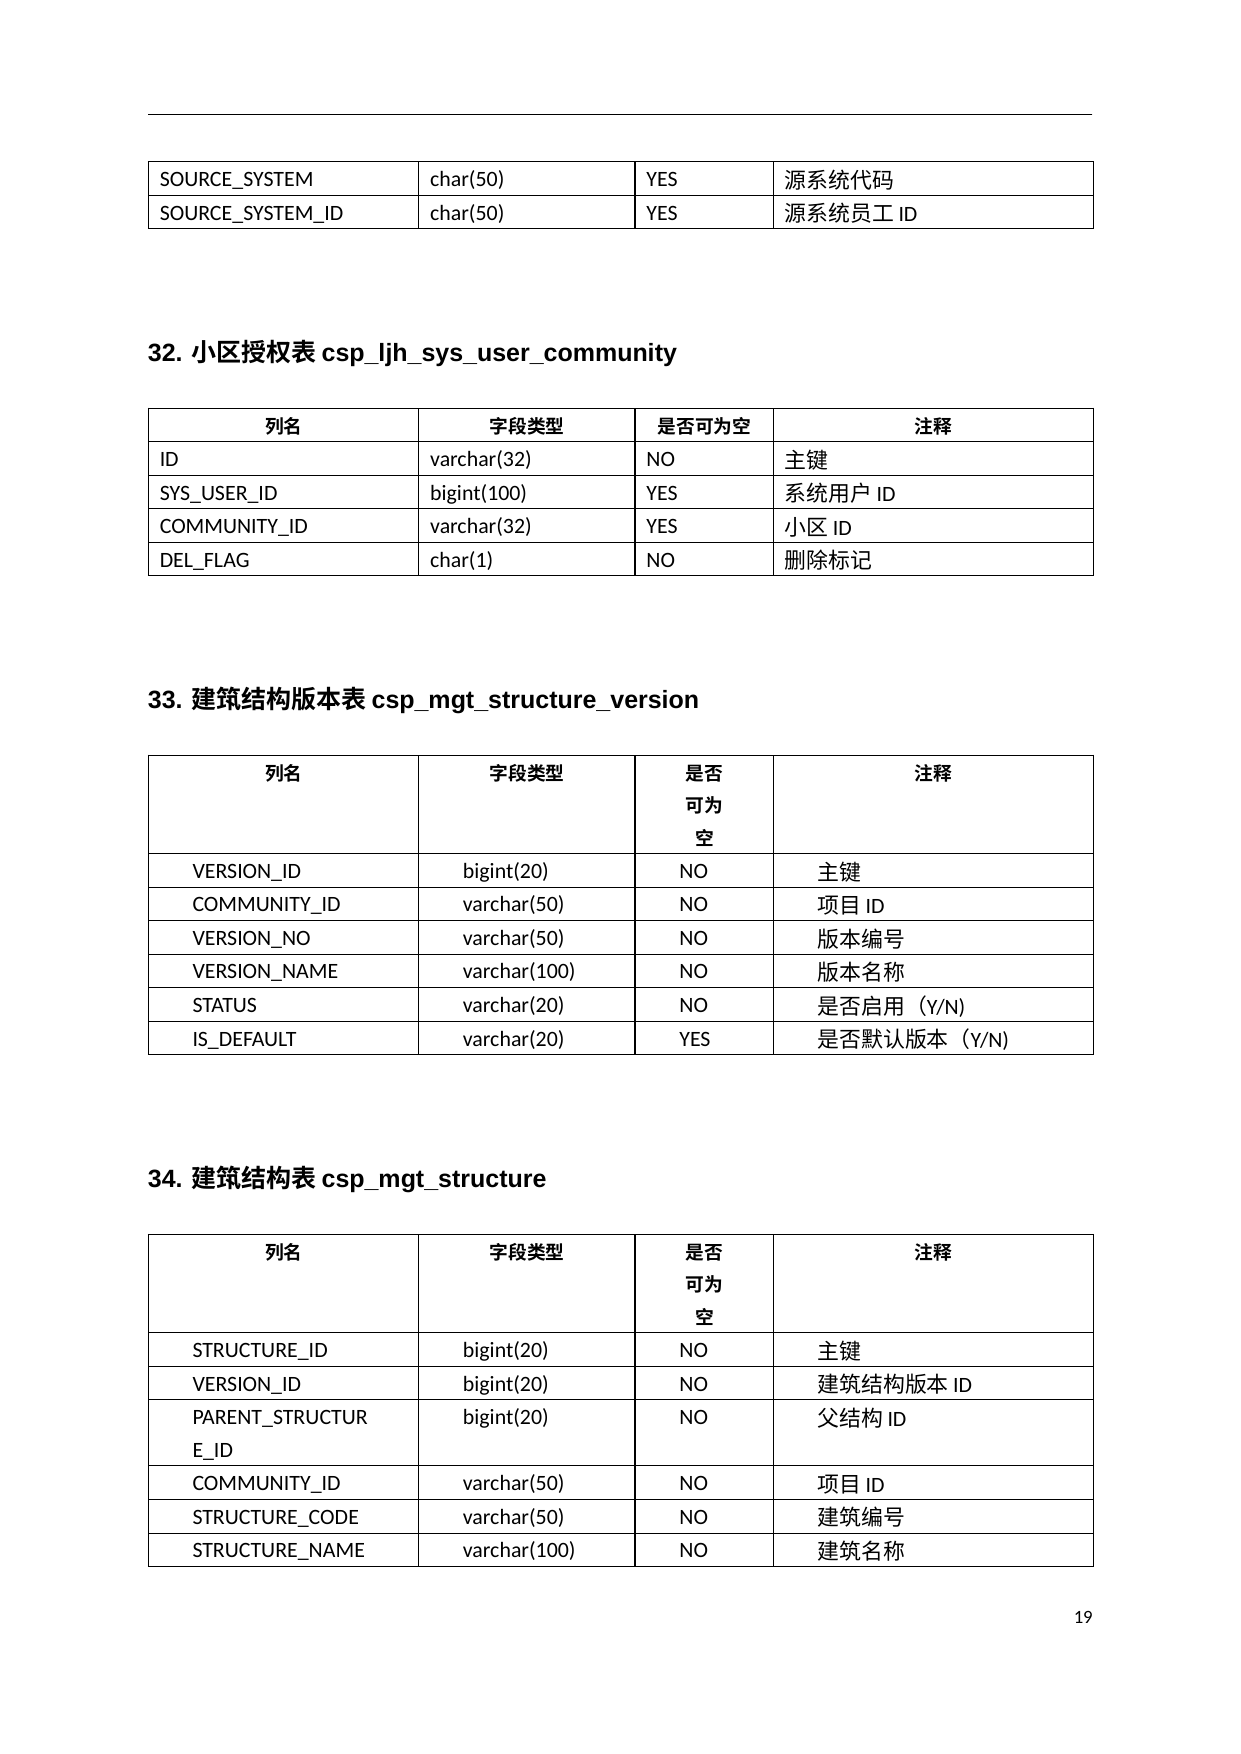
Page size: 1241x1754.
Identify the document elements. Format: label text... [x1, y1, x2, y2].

table_cell YES [636, 1022, 773, 1054]
table_cell 建筑结构版本ID [774, 1367, 1093, 1399]
subtitle 建筑结构表csp_mgt_structure [148, 1145, 1060, 1210]
table_cell varchar(50) [419, 888, 634, 920]
table_cell YES [636, 476, 773, 508]
table_header 列名 [149, 756, 418, 853]
table_cell varchar(100) [419, 955, 634, 987]
table_cell STRUCTURE_NAME [149, 1534, 418, 1566]
table_cell VERSION_NAME [149, 955, 418, 987]
table_header 是否可为空 [636, 1235, 773, 1332]
table_cell NO [636, 1500, 773, 1532]
table_cell VERSION_ID [149, 1367, 418, 1399]
table_cell COMMUNITY_ID [149, 1466, 418, 1499]
table_cell STRUCTURE_ID [149, 1333, 418, 1366]
table_cell 父结构ID [774, 1400, 1093, 1465]
table_cell NO [636, 1400, 773, 1465]
table_cell 小区ID [774, 509, 1093, 542]
table_cell NO [636, 1333, 773, 1366]
table_cell YES [636, 509, 773, 542]
table_cell 项目ID [774, 888, 1093, 920]
table_header 注释 [774, 1235, 1093, 1332]
table_cell NO [636, 1367, 773, 1399]
table_cell bigint(20) [419, 854, 634, 887]
table_cell varchar(100) [419, 1534, 634, 1566]
table_cell varchar(20) [419, 988, 634, 1021]
subtitle 小区授权表csp_ljh_sys_user_community [148, 319, 1060, 384]
table_cell NO [636, 955, 773, 987]
table_cell NO [636, 854, 773, 887]
table_cell varchar(50) [419, 1466, 634, 1499]
table_cell 主键 [774, 442, 1093, 475]
table_cell COMMUNITY_ID [149, 509, 418, 542]
table_header 是否可为空 [636, 409, 773, 441]
table_header 注释 [774, 409, 1093, 441]
table_cell bigint(100) [419, 476, 634, 508]
table_cell varchar(50) [419, 921, 634, 954]
table_cell NO [636, 442, 773, 475]
table_header 字段类型 [419, 409, 634, 441]
table_cell varchar(20) [419, 1022, 634, 1054]
table_cell 版本名称 [774, 955, 1093, 987]
table_cell 是否启用（Y/N) [774, 988, 1093, 1021]
table_cell VERSION_NO [149, 921, 418, 954]
table_cell char(50) [419, 196, 634, 228]
table_cell SOURCE_SYSTEM_ID [149, 196, 418, 228]
table_cell DEL_FLAG [149, 543, 418, 575]
table_cell 建筑编号 [774, 1500, 1093, 1532]
table_header 列名 [149, 1235, 418, 1332]
table_cell SYS_USER_ID [149, 476, 418, 508]
table_cell char(1) [419, 543, 634, 575]
table_cell SOURCE_SYSTEM [149, 162, 418, 195]
table_cell 删除标记 [774, 543, 1093, 575]
table_cell COMMUNITY_ID [149, 888, 418, 920]
table_cell YES [636, 162, 773, 195]
table_cell 版本编号 [774, 921, 1093, 954]
table_cell char(50) [419, 162, 634, 195]
table_header 列名 [149, 409, 418, 441]
table_cell NO [636, 1466, 773, 1499]
table_cell ID [149, 442, 418, 475]
table_cell 项目ID [774, 1466, 1093, 1499]
table_cell 源系统员工ID [774, 196, 1093, 228]
table_cell VERSION_ID [149, 854, 418, 887]
table_header 字段类型 [419, 1235, 634, 1332]
table_cell 主键 [774, 1333, 1093, 1366]
table_cell NO [636, 888, 773, 920]
table_cell bigint(20) [419, 1400, 634, 1465]
table_cell NO [636, 988, 773, 1021]
table_cell 源系统代码 [774, 162, 1093, 195]
table_cell 系统用户ID [774, 476, 1093, 508]
table_cell IS_DEFAULT [149, 1022, 418, 1054]
table_cell YES [636, 196, 773, 228]
subtitle 建筑结构版本表csp_mgt_structure_version [148, 666, 1060, 731]
table_header 是否可为空 [636, 756, 773, 853]
table_cell STRUCTURE_CODE [149, 1500, 418, 1532]
table_header 注释 [774, 756, 1093, 853]
table_cell varchar(32) [419, 442, 634, 475]
table_cell bigint(20) [419, 1333, 634, 1366]
table_cell bigint(20) [419, 1367, 634, 1399]
table_cell 是否默认版本（Y/N) [774, 1022, 1093, 1054]
table_cell NO [636, 921, 773, 954]
table_cell NO [636, 543, 773, 575]
table_cell 主键 [774, 854, 1093, 887]
table_cell STATUS [149, 988, 418, 1021]
table_header 字段类型 [419, 756, 634, 853]
table_cell PARENT_STRUCTURE_ID [149, 1400, 418, 1465]
table_cell 建筑名称 [774, 1534, 1093, 1566]
table_cell NO [636, 1534, 773, 1566]
table_cell varchar(50) [419, 1500, 634, 1532]
table_cell varchar(32) [419, 509, 634, 542]
